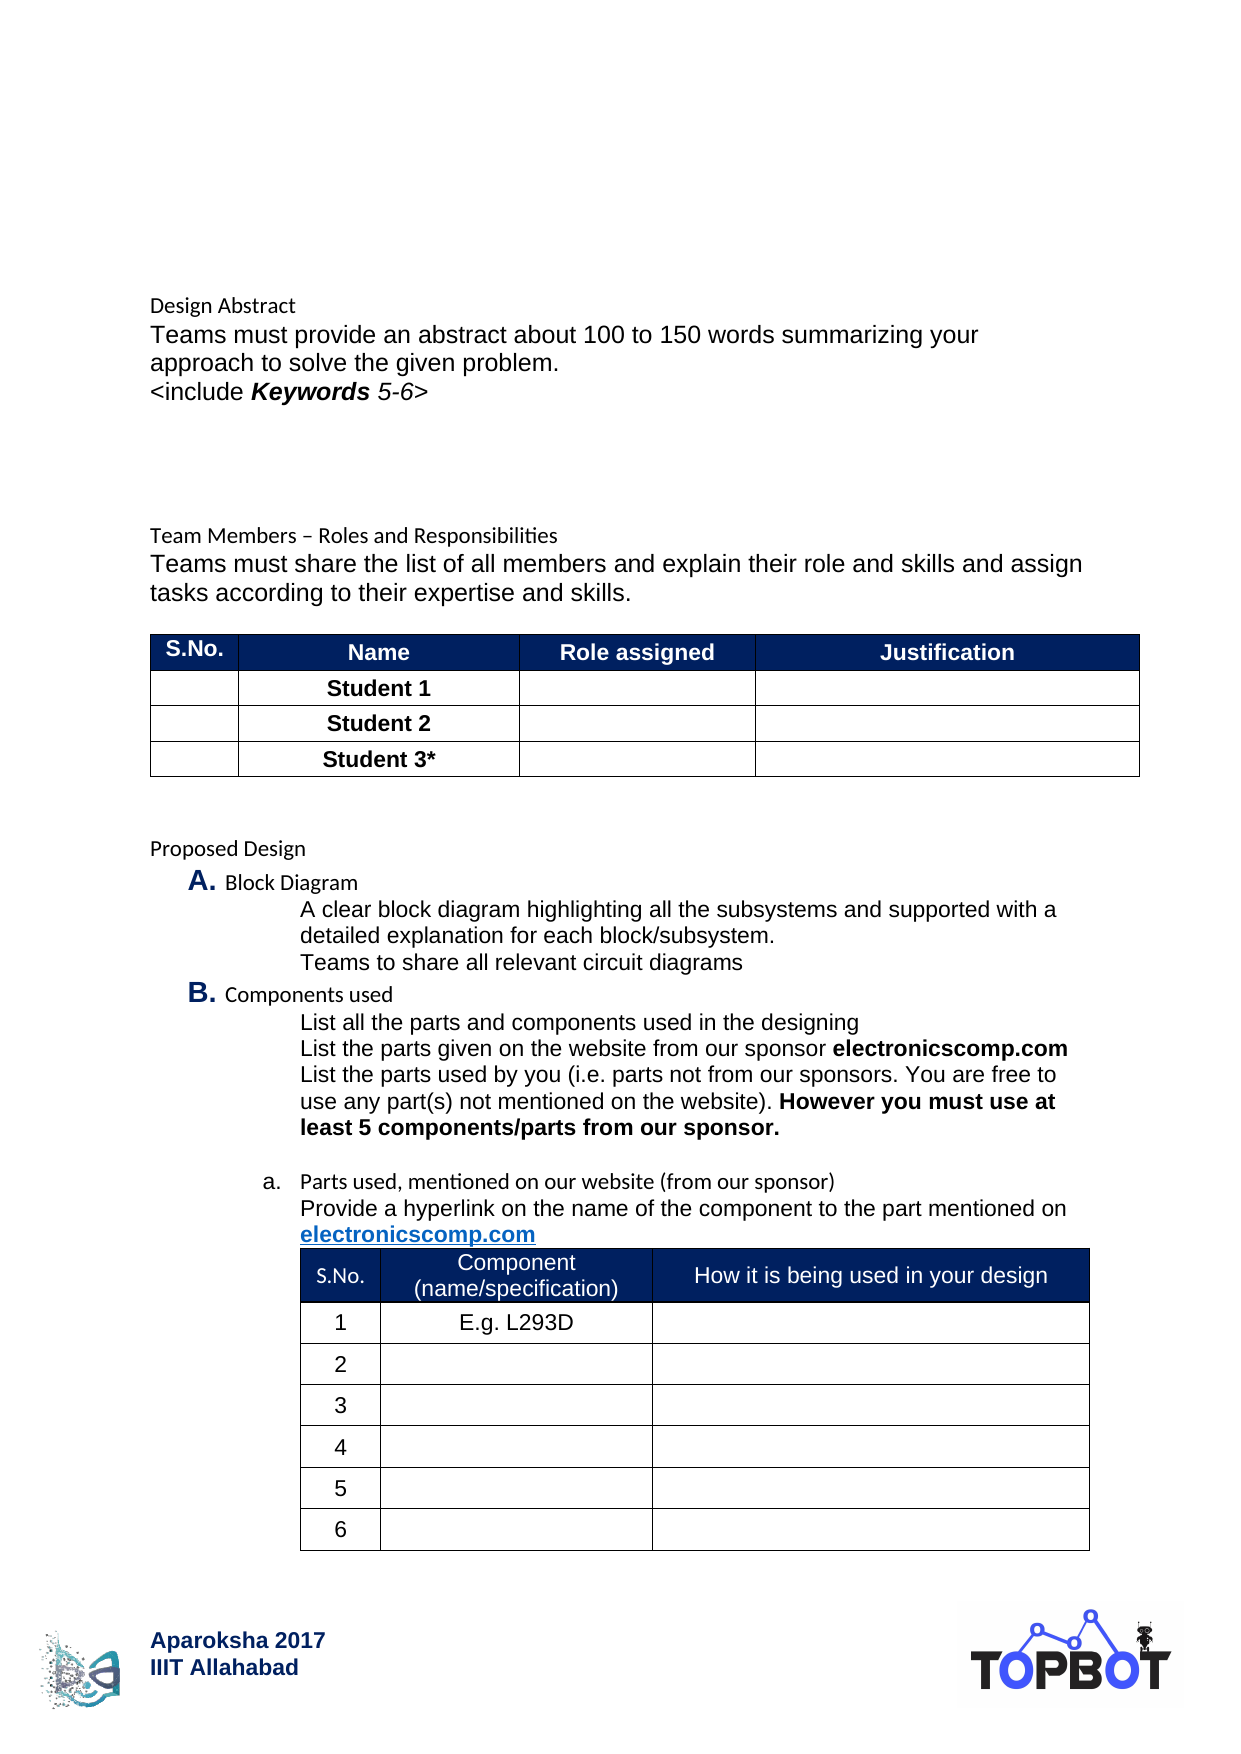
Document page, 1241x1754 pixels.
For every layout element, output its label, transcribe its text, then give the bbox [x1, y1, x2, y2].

text List the parts used by you (i.e. parts not from our sponsors. You are free to use any part(s) not mentioned on the website). However you must use at least 5 components/parts from our sponsor. [300, 1061, 1090, 1141]
picture [956, 1601, 1184, 1708]
picture [38, 1628, 132, 1710]
